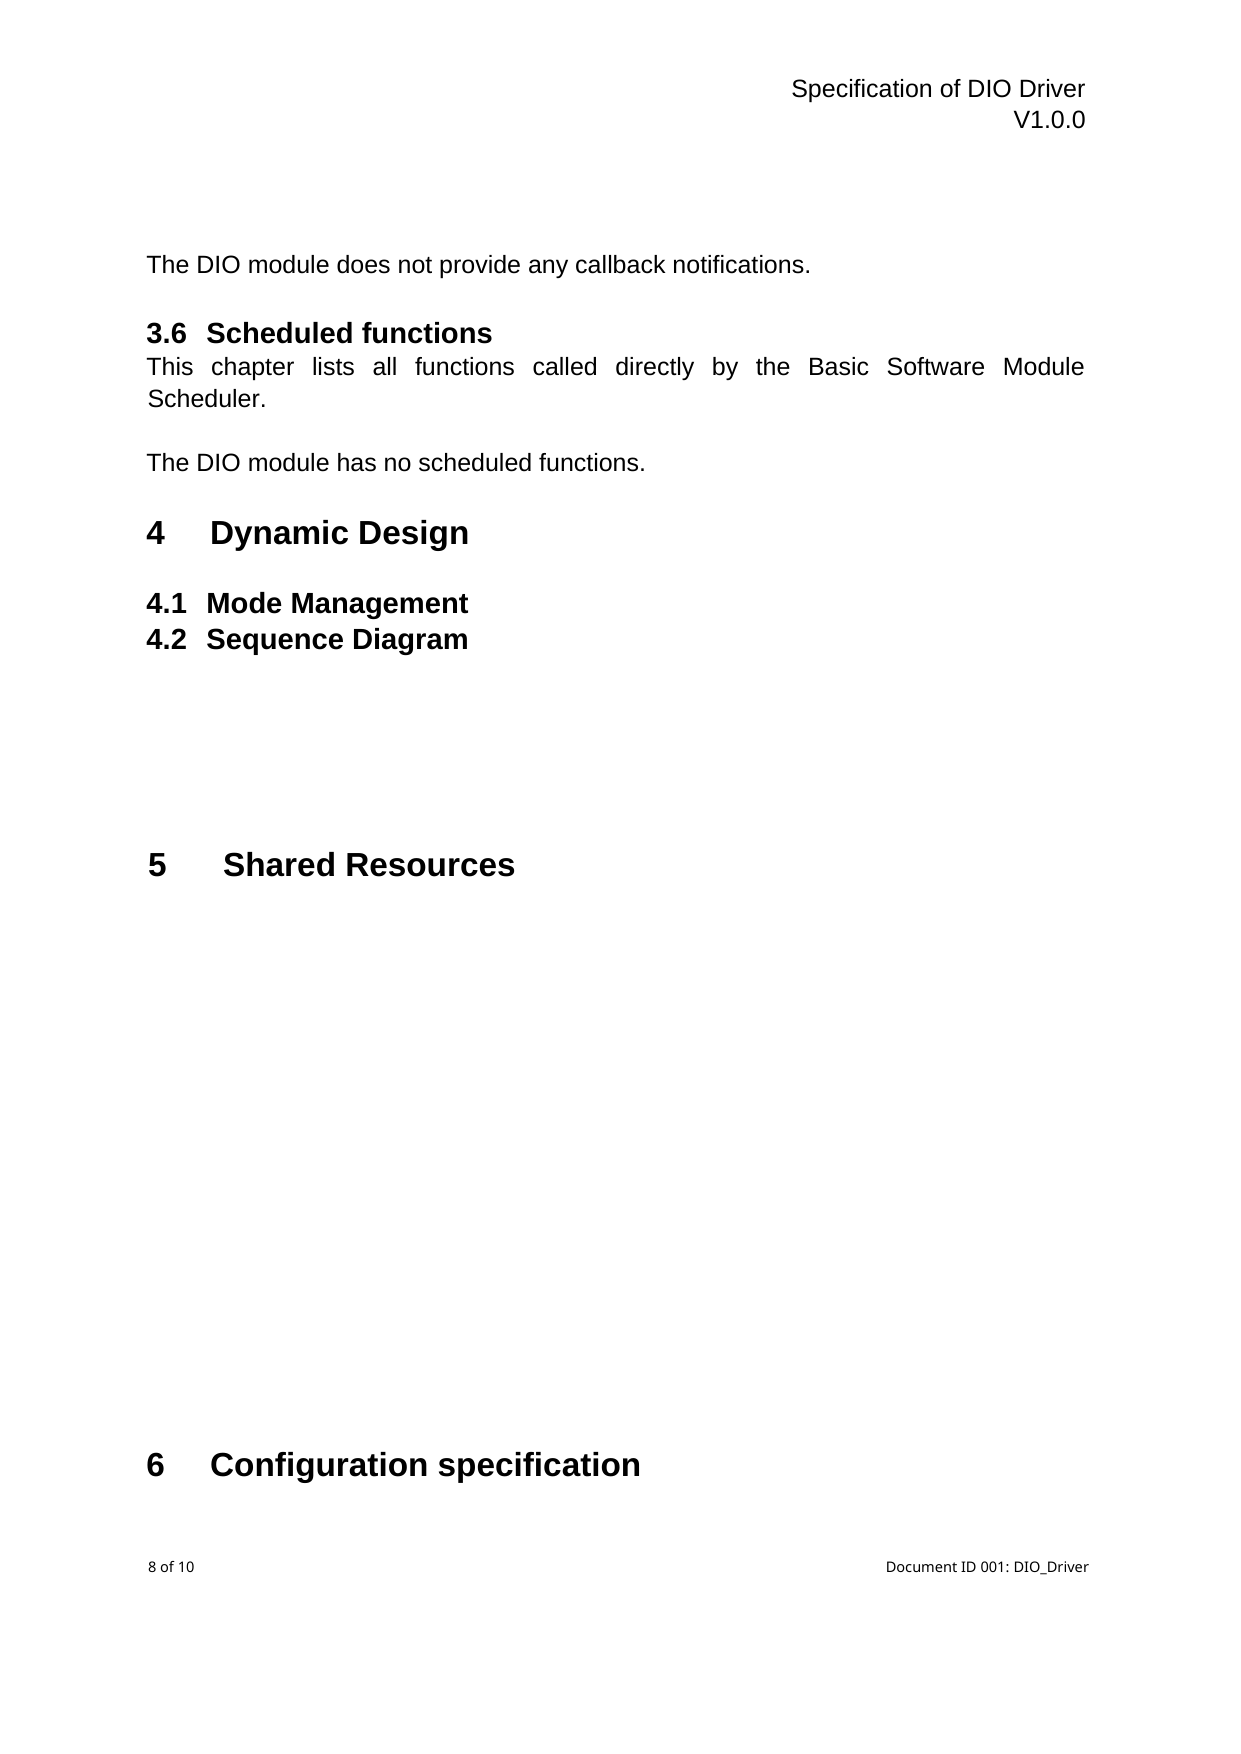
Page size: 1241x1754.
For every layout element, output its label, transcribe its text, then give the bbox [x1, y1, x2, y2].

text The DIO module does not provide any callback notifications. [146, 251, 1086, 279]
subtitle Mode Management [146, 586, 1085, 620]
subtitle Scheduled functions [146, 316, 1085, 349]
subtitle Dynamic Design [146, 513, 1085, 551]
subtitle Shared Resources [148, 845, 1085, 883]
text The DIO module has no scheduled functions. [146, 448, 1086, 476]
text This chapter lists all functions called directly by the Basic Software Module Scheduler. [146, 352, 1086, 413]
subtitle Sequence Diagram [146, 622, 1085, 656]
subtitle Configuration specification [146, 1445, 1085, 1483]
